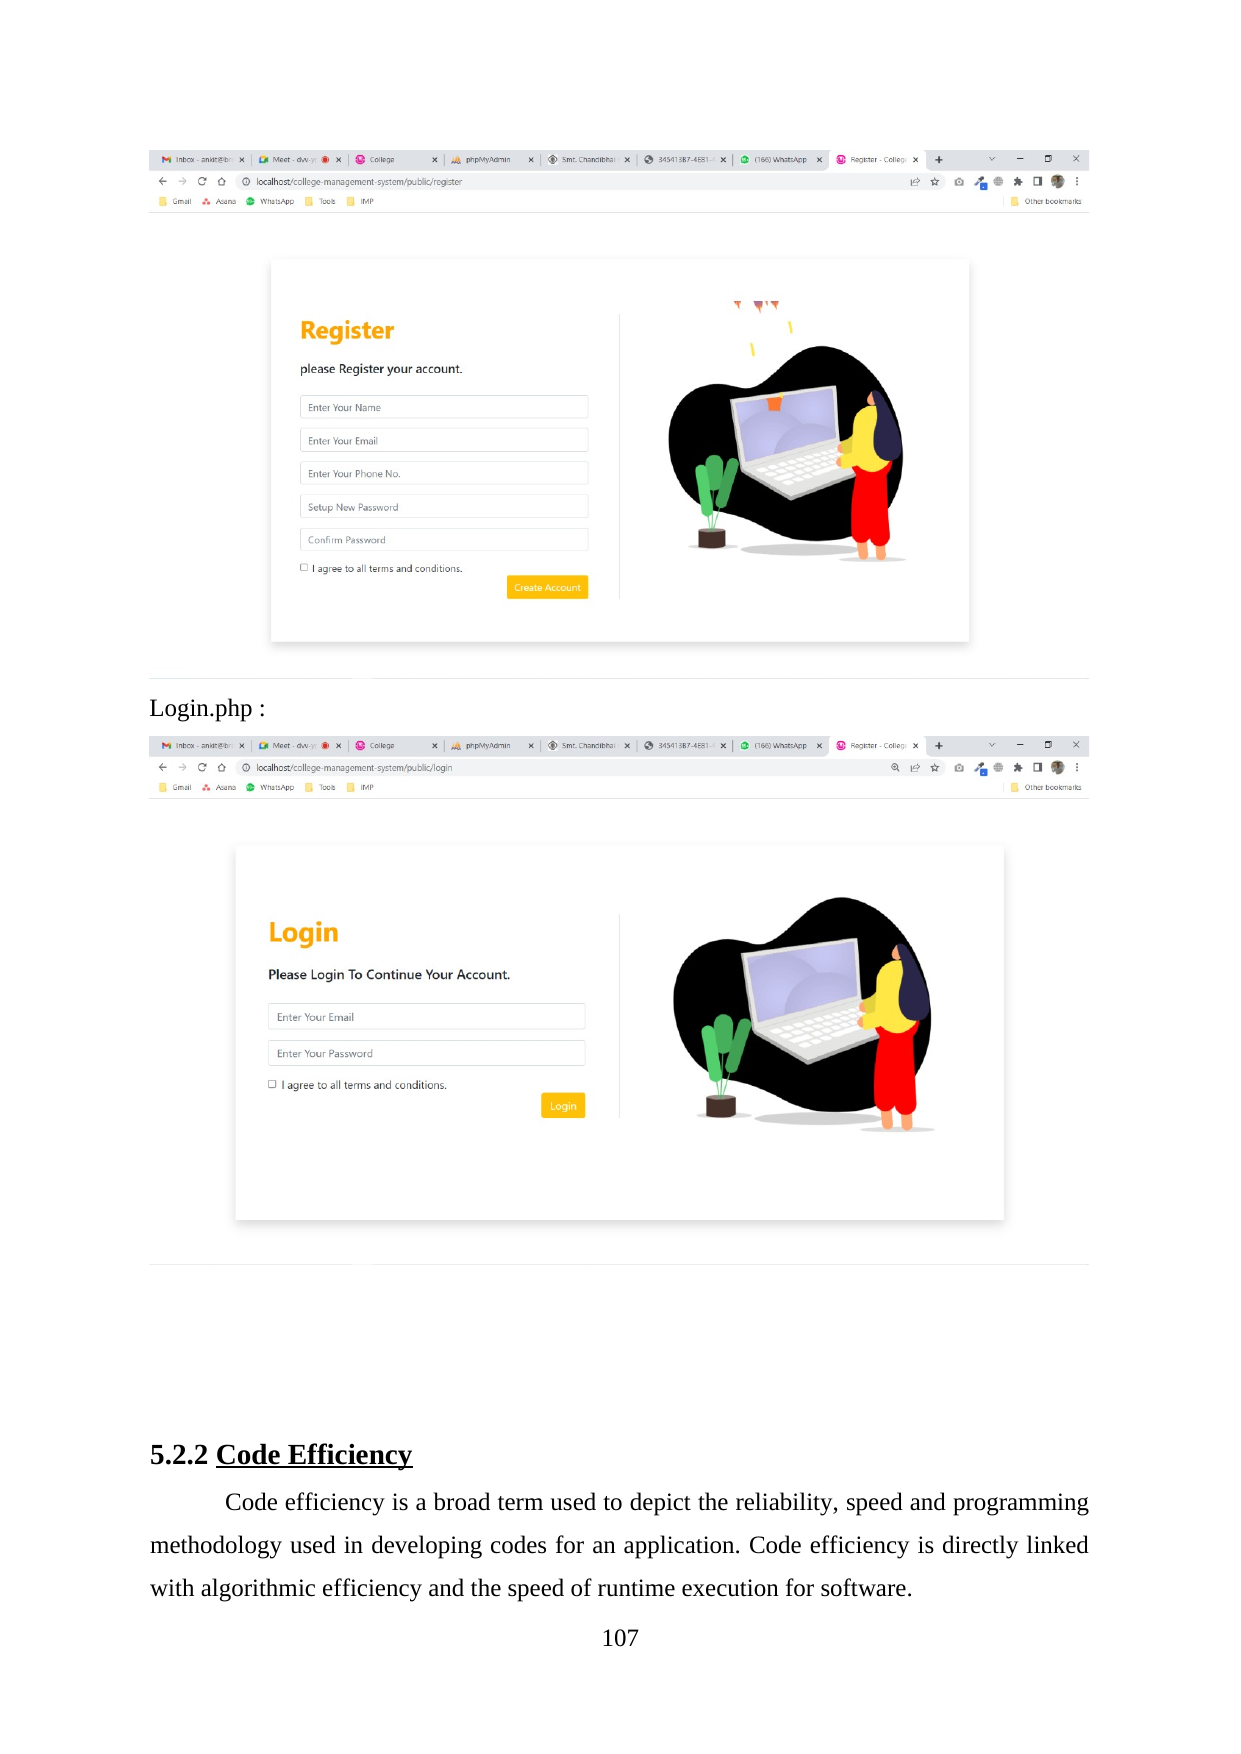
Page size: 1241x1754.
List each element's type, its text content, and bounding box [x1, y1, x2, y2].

text Login.php : [149, 693, 1090, 722]
text Code efficiency is a broad term used to depict the reliability, speed and programming methodology used in developing codes for an application. Code efficiency is directly linked with algorithmic efficiency and the speed of runtime execution for software. [150, 1487, 1090, 1602]
picture [149, 150, 1090, 679]
text 5.2.2 Code Efficiency [150, 1437, 1090, 1470]
picture [149, 736, 1090, 1265]
